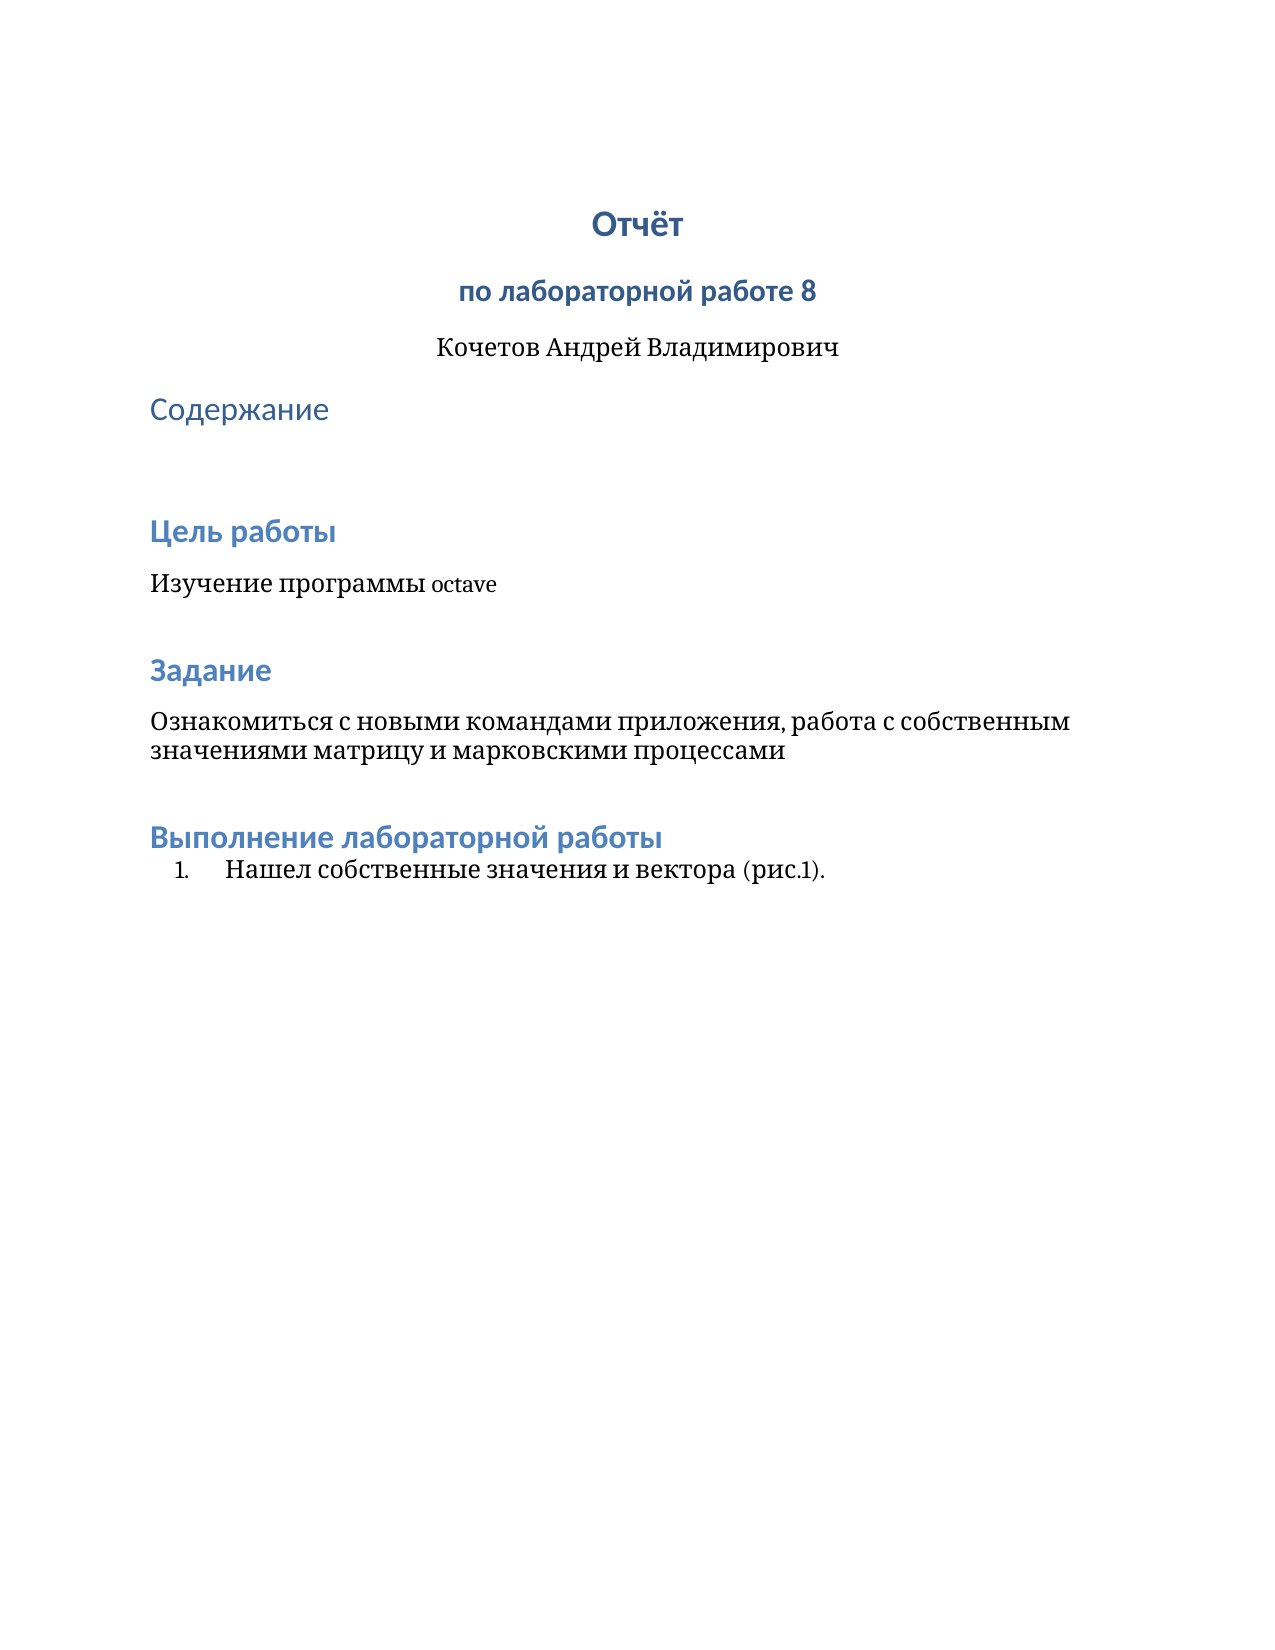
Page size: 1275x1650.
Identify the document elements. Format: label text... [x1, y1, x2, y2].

list Нашел собственные значения и вектора (рис.1). [175, 856, 1125, 885]
text Ознакомиться с новыми командами приложения, работа с собственным значениями матрицу и марковскими процессами [150, 708, 1125, 766]
text Кочетов Андрей Владимирович [150, 334, 1125, 363]
subtitle по лабораторной работе 8 [150, 271, 1125, 309]
title Отчёт [150, 200, 1125, 246]
subtitle Выполнение лабораторной работы [150, 816, 1125, 856]
subtitle Задание [150, 649, 1125, 689]
subtitle Цель работы [150, 510, 1125, 551]
text Изучение программы octave [150, 570, 1125, 599]
